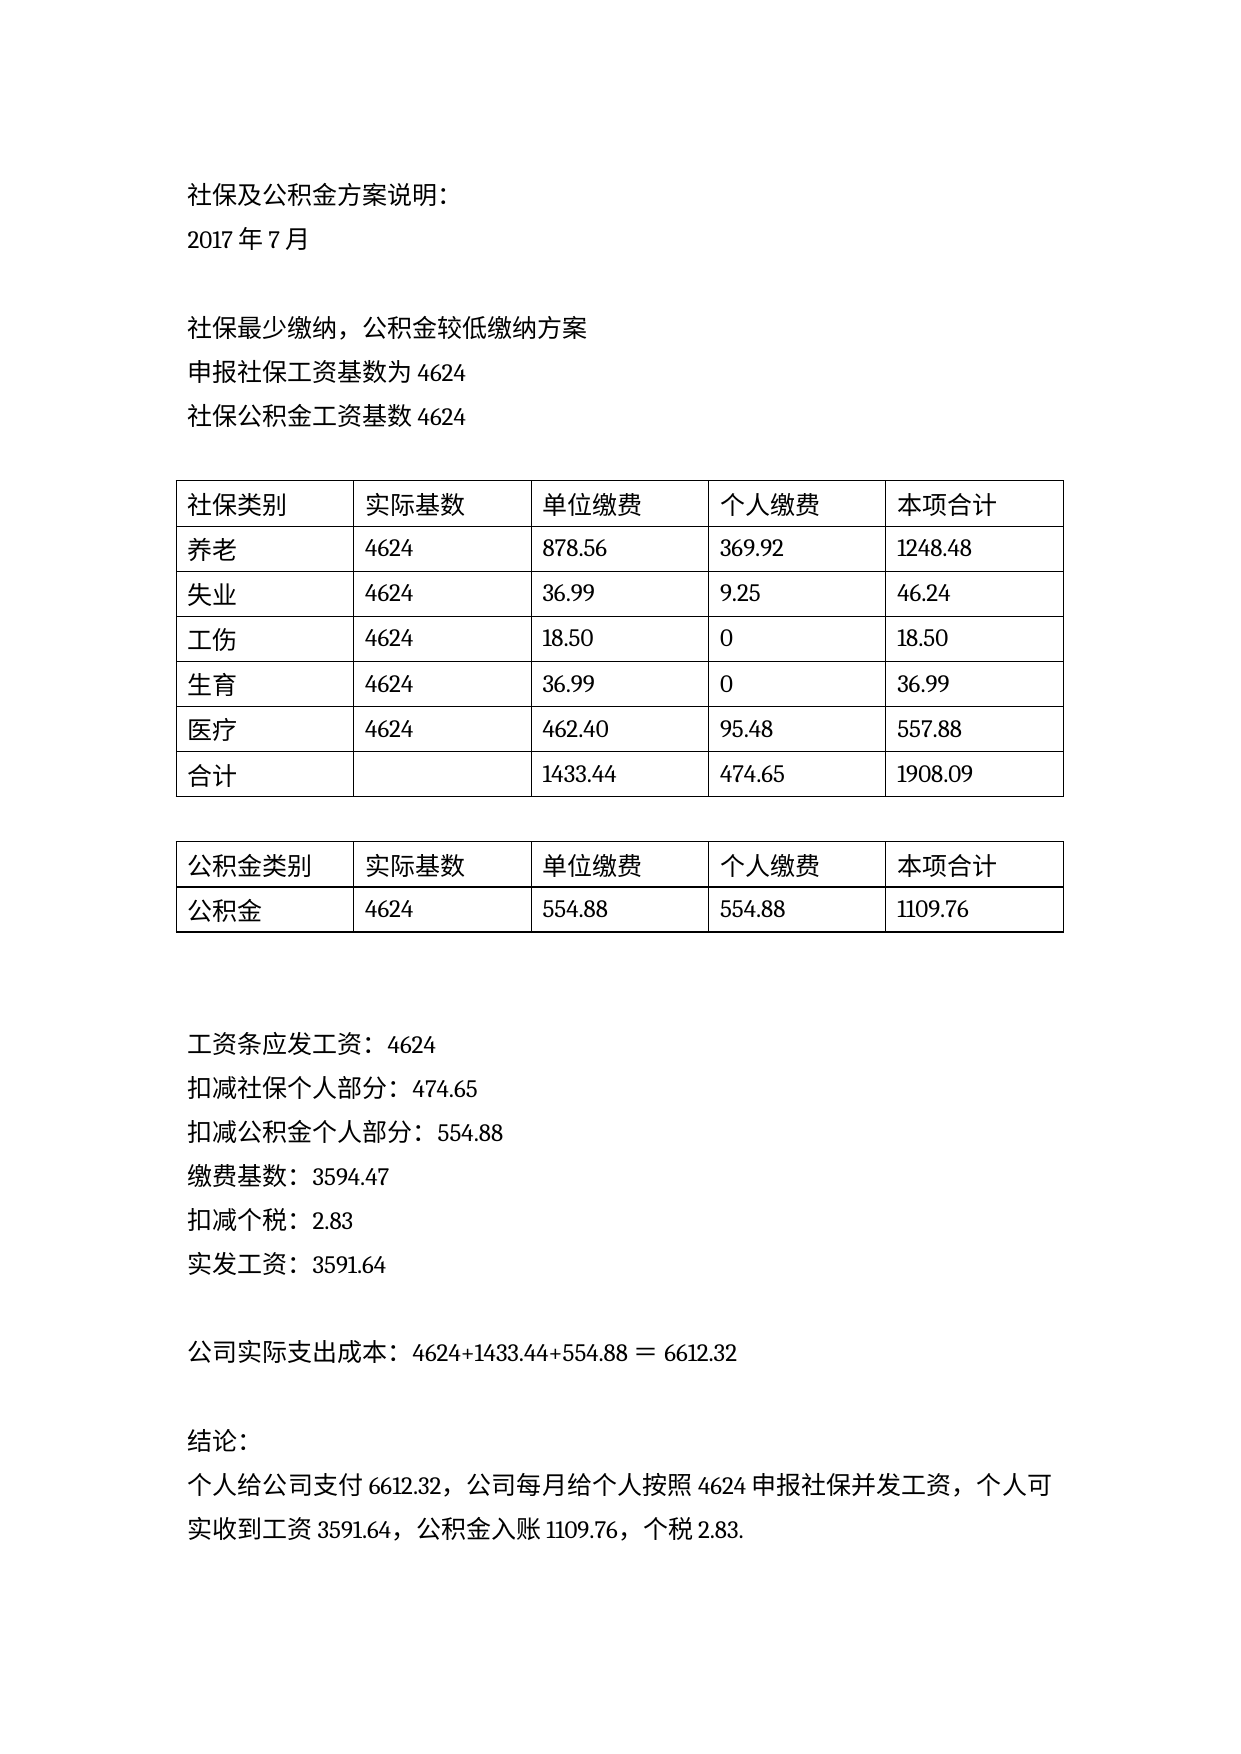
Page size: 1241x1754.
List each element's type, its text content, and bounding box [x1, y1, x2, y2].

table_cell 462.40 [532, 707, 708, 751]
table_cell 0 [709, 662, 885, 706]
table_cell 4624 [354, 527, 531, 571]
table_cell 18.50 [886, 617, 1063, 661]
table_cell 36.99 [886, 662, 1063, 706]
table_cell 36.99 [532, 662, 708, 706]
table_cell 369.92 [709, 527, 885, 571]
table_cell 46.24 [886, 572, 1063, 616]
table_cell 合计 [177, 752, 353, 796]
table_cell 0 [709, 617, 885, 661]
table_cell 4624 [354, 888, 531, 931]
text 社保最少缴纳，公积金较低缴纳方案 [187, 304, 1053, 348]
table_cell 1109.76 [886, 888, 1063, 931]
text 缴费基数：3594.47 [187, 1153, 1053, 1197]
table_cell 4624 [354, 707, 531, 751]
table_header 实际基数 [354, 481, 531, 526]
table_cell [354, 752, 531, 796]
table_cell 878.56 [532, 527, 708, 571]
table_header 个人缴费 [709, 842, 885, 886]
table_cell 474.65 [709, 752, 885, 796]
table_header 本项合计 [886, 842, 1063, 886]
text 申报社保工资基数为4624 [187, 348, 1053, 392]
table_cell 95.48 [709, 707, 885, 751]
text 扣减个税：2.83 [187, 1197, 1053, 1241]
table_cell 失业 [177, 572, 353, 616]
table_cell 医疗 [177, 707, 353, 751]
table_header 本项合计 [886, 481, 1063, 526]
table_cell 1433.44 [532, 752, 708, 796]
text 扣减社保个人部分：474.65 [187, 1065, 1053, 1109]
text 实发工资：3591.64 [187, 1241, 1053, 1285]
text 社保公积金工资基数4624 [187, 392, 1053, 436]
table_cell 557.88 [886, 707, 1063, 751]
text 社保及公积金方案说明： [187, 172, 1053, 216]
table_cell 公积金 [177, 888, 353, 931]
table_cell 36.99 [532, 572, 708, 616]
table_cell 554.88 [532, 888, 708, 931]
table_cell 18.50 [532, 617, 708, 661]
table_header 公积金类别 [177, 842, 353, 886]
table_header 单位缴费 [532, 842, 708, 886]
table_header 个人缴费 [709, 481, 885, 526]
text 个人给公司支付6612.32，公司每月给个人按照4624申报社保并发工资，个人可实收到工资3591.64，公积金入账1109.76，个税2.83. [187, 1461, 1053, 1549]
text 结论： [187, 1417, 1053, 1461]
table_cell 生育 [177, 662, 353, 706]
table_header 社保类别 [177, 481, 353, 526]
table_header 实际基数 [354, 842, 531, 886]
table_cell 554.88 [709, 888, 885, 931]
table_cell 养老 [177, 527, 353, 571]
table_cell 1248.48 [886, 527, 1063, 571]
table_cell 9.25 [709, 572, 885, 616]
table_cell 4624 [354, 572, 531, 616]
table_cell 工伤 [177, 617, 353, 661]
text 2017年7月 [187, 216, 1053, 260]
table_header 单位缴费 [532, 481, 708, 526]
text 扣减公积金个人部分：554.88 [187, 1109, 1053, 1153]
table_cell 1908.09 [886, 752, 1063, 796]
table_cell 4624 [354, 617, 531, 661]
text 工资条应发工资：4624 [187, 1021, 1053, 1065]
table_cell 4624 [354, 662, 531, 706]
text 公司实际支出成本：4624+1433.44+554.88 ＝ 6612.32 [187, 1329, 1053, 1373]
